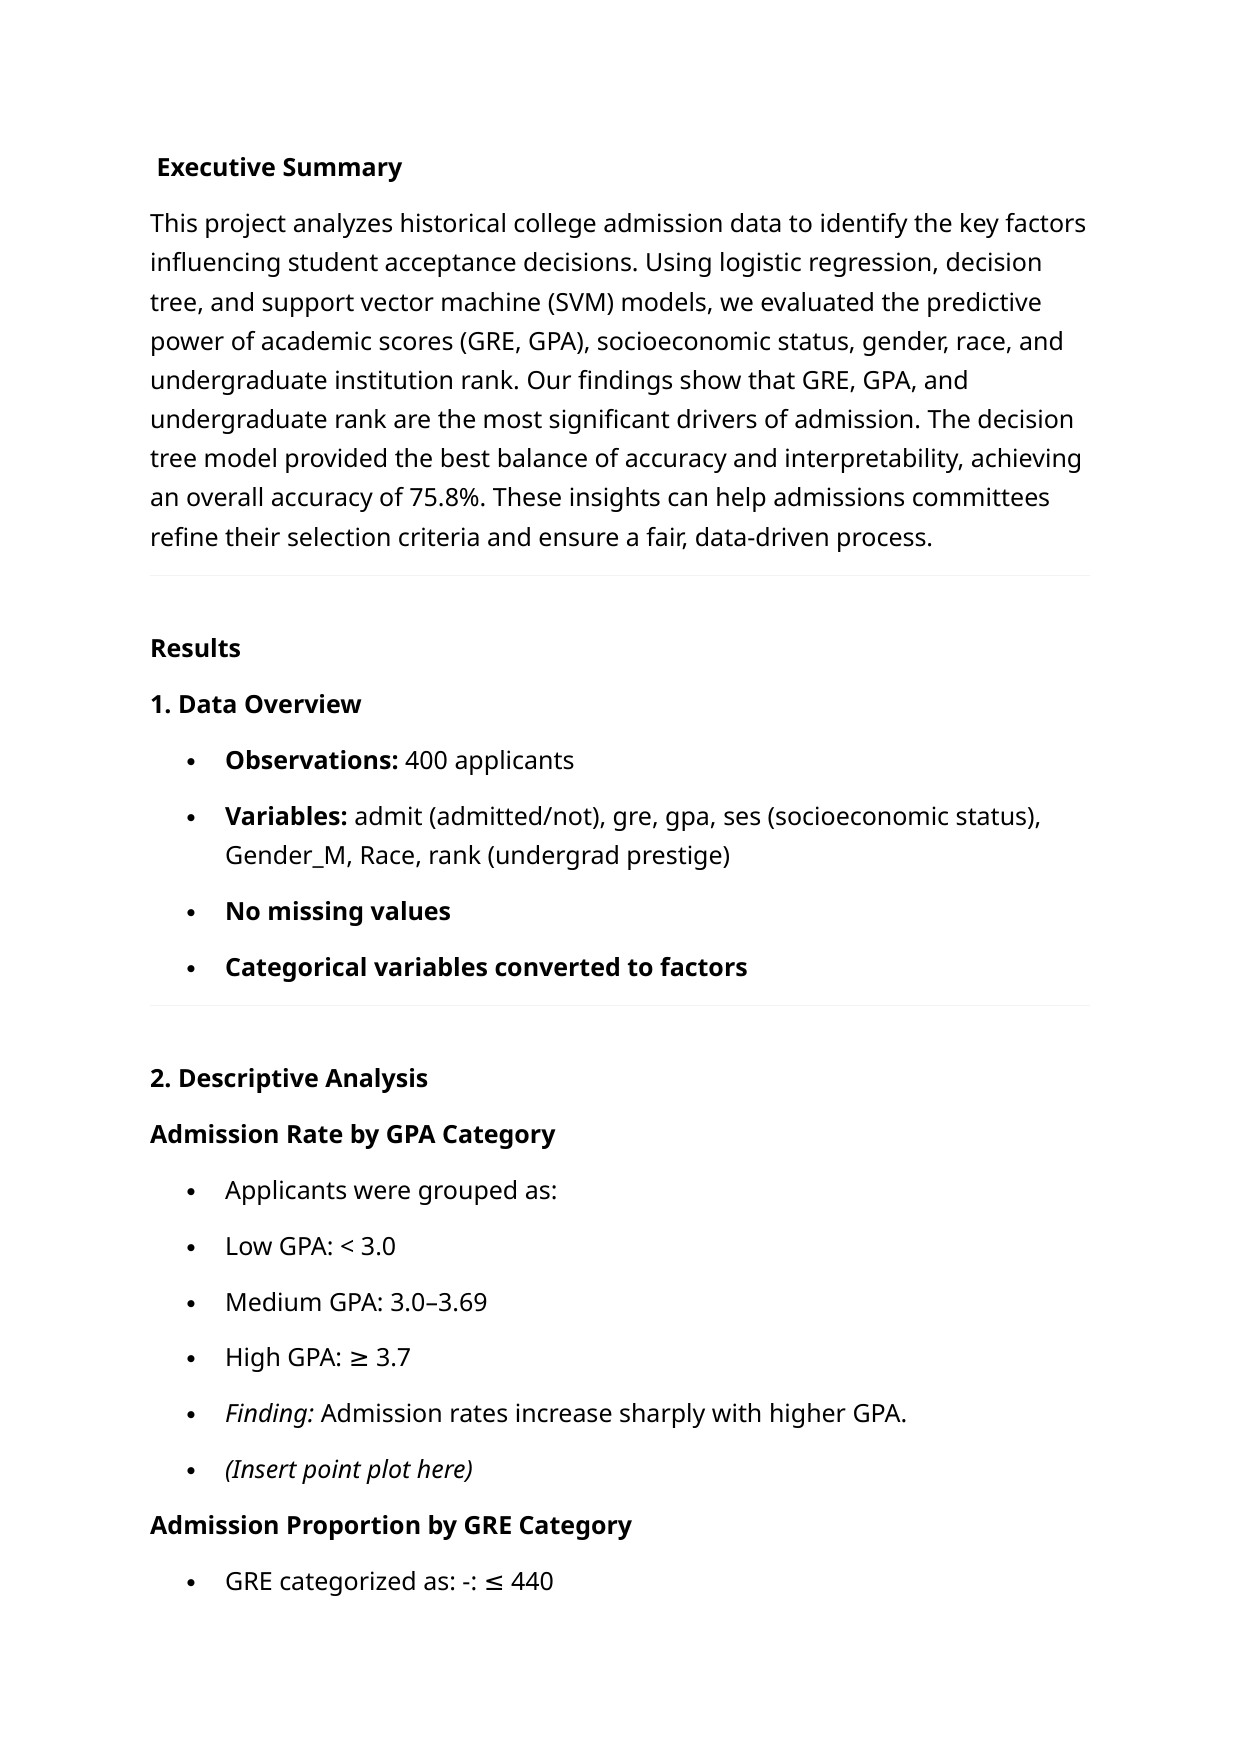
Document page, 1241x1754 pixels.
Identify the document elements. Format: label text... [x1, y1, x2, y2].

list Categorical variables converted to factors [187, 949, 1090, 983]
list GRE categorized as: -: ≤ 440 [187, 1563, 1090, 1597]
list Finding: Admission rates increase sharply with higher GPA. [187, 1396, 1090, 1430]
text 2. Descriptive Analysis [150, 1061, 1090, 1095]
list Applicants were grouped as: [187, 1172, 1090, 1207]
list Low GPA: < 3.0 [187, 1228, 1090, 1262]
list Medium GPA: 3.0–3.69 [187, 1284, 1090, 1318]
text Admission Rate by GPA Category [150, 1117, 1090, 1151]
list High GPA: ≥ 3.7 [187, 1340, 1090, 1374]
list No missing values [187, 893, 1090, 927]
list Variables: admit (admitted/not), gre, gpa, ses (socioeconomic status), Gender_M, Race, rank (undergrad prestige) [187, 798, 1090, 872]
text Admission Proportion by GRE Category [150, 1507, 1090, 1542]
text 1. Data Overview [150, 687, 1090, 721]
list Observations: 400 applicants [187, 742, 1090, 777]
text Results [150, 631, 1090, 665]
list (Insert point plot here) [187, 1452, 1090, 1486]
text Executive Summary [150, 150, 1090, 184]
text This project analyzes historical college admission data to identify the key factors influencing student acceptance decisions. Using logistic regression, decision tree, and support vector machine (SVM) models, we evaluated the predictive power of academic scores (GRE, GPA), socioeconomic status, gender, race, and undergraduate institution rank. Our findings show that GRE, GPA, and undergraduate rank are the most significant drivers of admission. The decision tree model provided the best balance of accuracy and interpretability, achieving an overall accuracy of 75.8%. These insights can help admissions committees refine their selection criteria and ensure a fair, data-driven process. [150, 206, 1090, 553]
